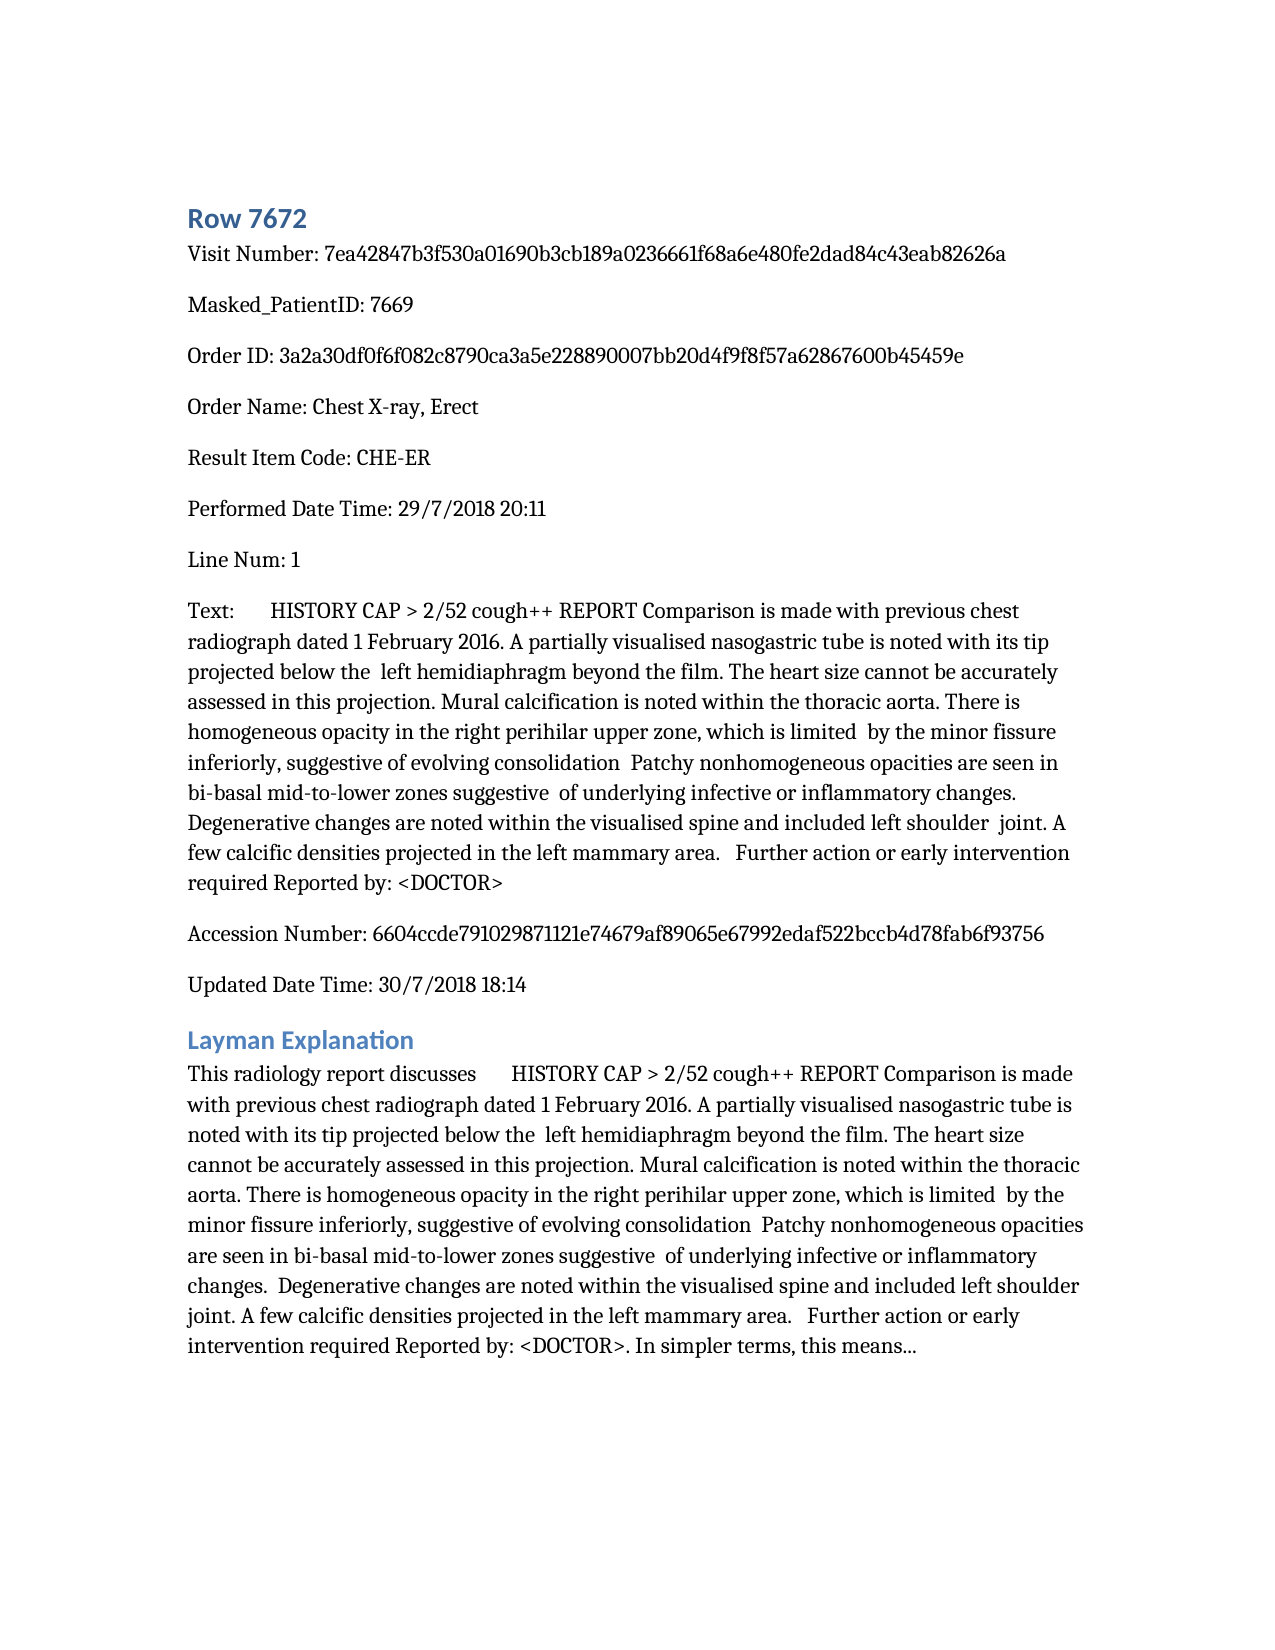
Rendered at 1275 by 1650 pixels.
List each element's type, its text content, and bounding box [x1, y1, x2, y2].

subtitle Row 7672 [187, 200, 1087, 236]
text Performed Date Time: 29/7/2018 20:11 [187, 496, 1087, 522]
text Order ID: 3a2a30df0f6f082c8790ca3a5e228890007bb20d4f9f8f57a62867600b45459e [187, 343, 1087, 369]
text Masked_PatientID: 7669 [187, 292, 1087, 318]
text Updated Date Time: 30/7/2018 18:14 [187, 972, 1087, 998]
subtitle Layman Explanation [187, 1023, 1087, 1056]
text Visit Number: 7ea42847b3f530a01690b3cb189a0236661f68a6e480fe2dad84c43eab82626a [187, 241, 1087, 267]
text Accession Number: 6604ccde791029871121e74679af89065e67992edaf522bccb4d78fab6f93756 [187, 921, 1087, 947]
text Result Item Code: CHE-ER [187, 445, 1087, 471]
text Text: HISTORY CAP > 2/52 cough++ REPORT Comparison is made with previous chest radiograph dated 1 February 2016. A partially visualised nasogastric tube is noted with its tip projected below the left hemidiaphragm beyond the film. The heart size cannot be accurately assessed in this projection. Mural calcification is noted within the thoracic aorta. There is homogeneous opacity in the right perihilar upper zone, which is limited by the minor fissure inferiorly, suggestive of evolving consolidation Patchy nonhomogeneous opacities are seen in bi-basal mid-to-lower zones suggestive of underlying infective or inflammatory changes. Degenerative changes are noted within the visualised spine and included left shoulder joint. A few calcific densities projected in the left mammary area. Further action or early intervention required Reported by: <DOCTOR> [187, 598, 1087, 896]
text Order Name: Chest X-ray, Erect [187, 394, 1087, 420]
text This radiology report discusses HISTORY CAP > 2/52 cough++ REPORT Comparison is made with previous chest radiograph dated 1 February 2016. A partially visualised nasogastric tube is noted with its tip projected below the left hemidiaphragm beyond the film. The heart size cannot be accurately assessed in this projection. Mural calcification is noted within the thoracic aorta. There is homogeneous opacity in the right perihilar upper zone, which is limited by the minor fissure inferiorly, suggestive of evolving consolidation Patchy nonhomogeneous opacities are seen in bi-basal mid-to-lower zones suggestive of underlying infective or inflammatory changes. Degenerative changes are noted within the visualised spine and included left shoulder joint. A few calcific densities projected in the left mammary area. Further action or early intervention required Reported by: <DOCTOR>. In simpler terms, this means... [187, 1061, 1087, 1359]
text Line Num: 1 [187, 547, 1087, 573]
